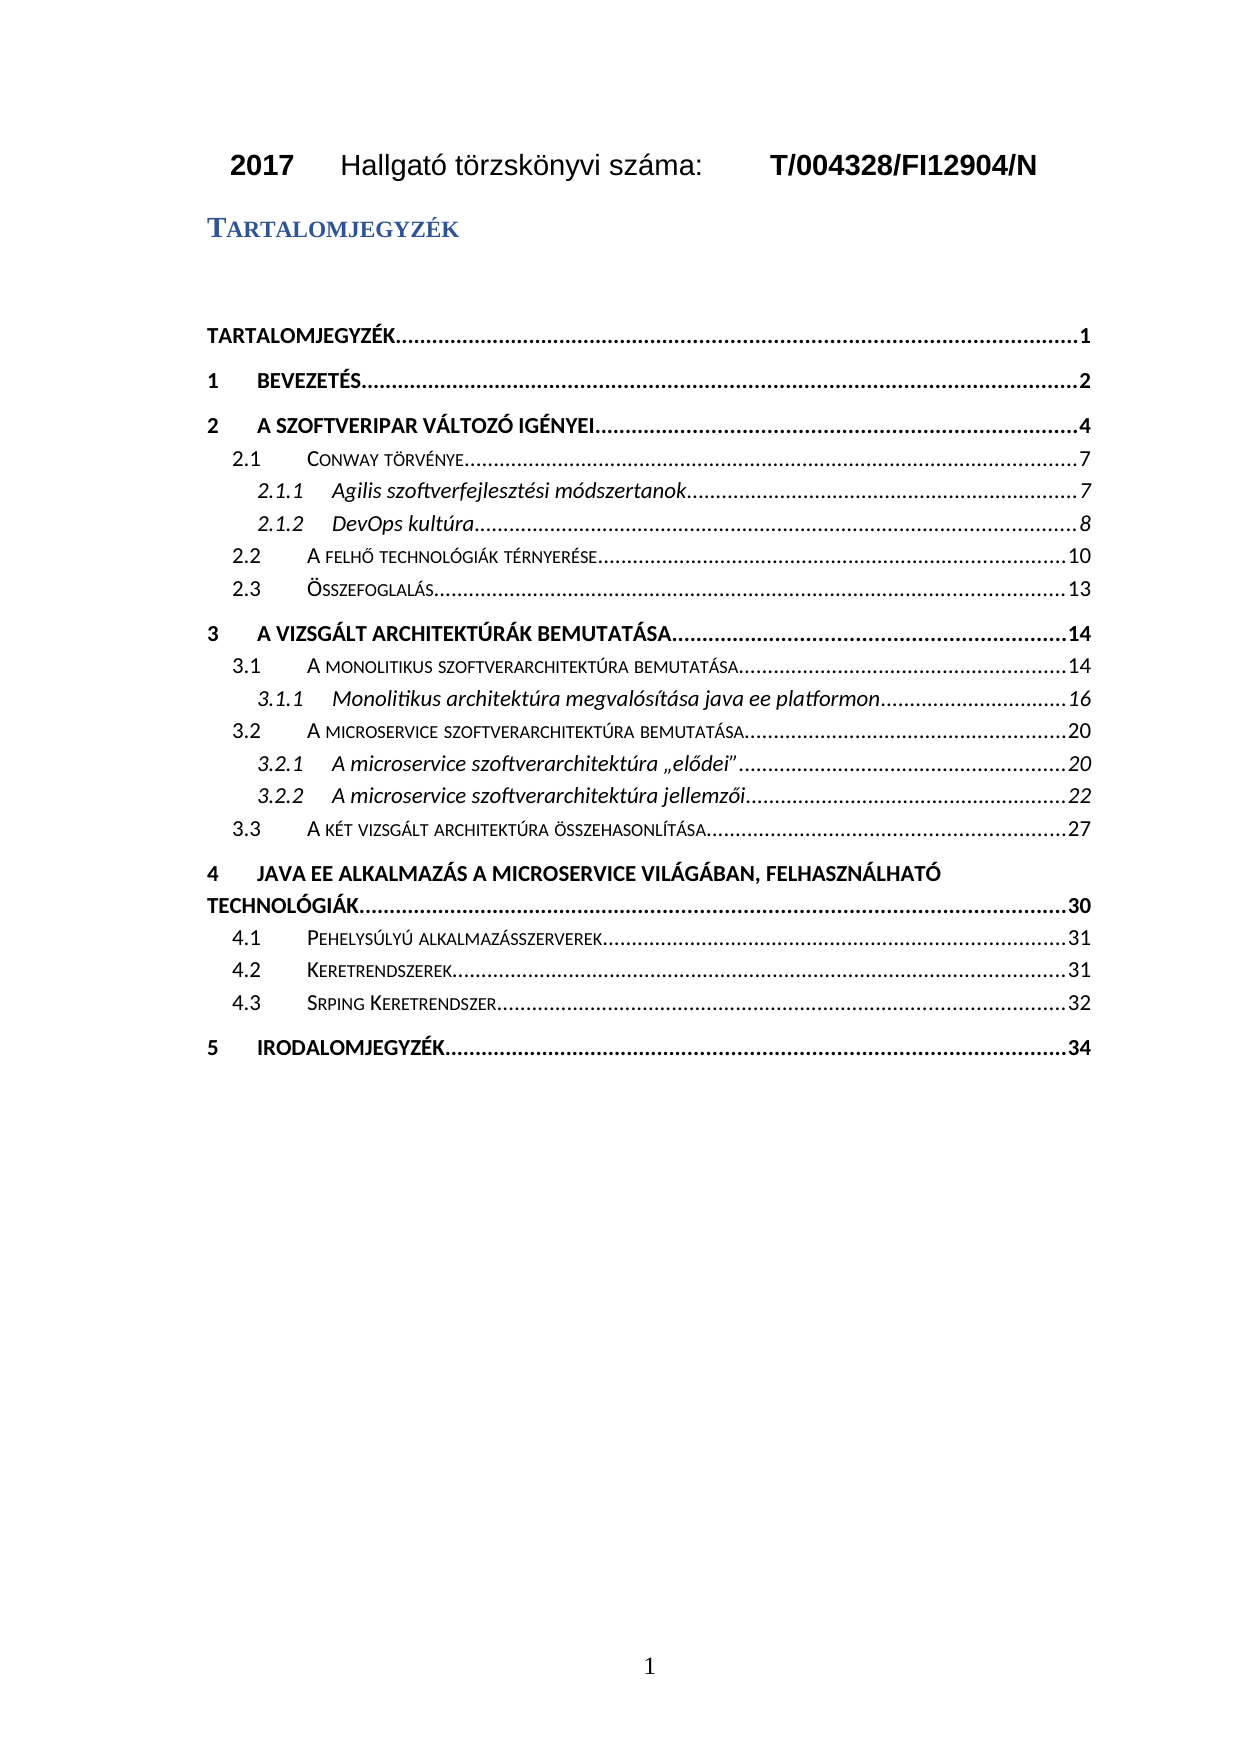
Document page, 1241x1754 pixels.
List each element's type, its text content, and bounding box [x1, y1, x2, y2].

table_cell OE-NIK 2017 [196, 148, 329, 186]
text Tartalomjegyzék [207, 211, 1092, 244]
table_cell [329, 148, 728, 186]
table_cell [728, 148, 1079, 186]
